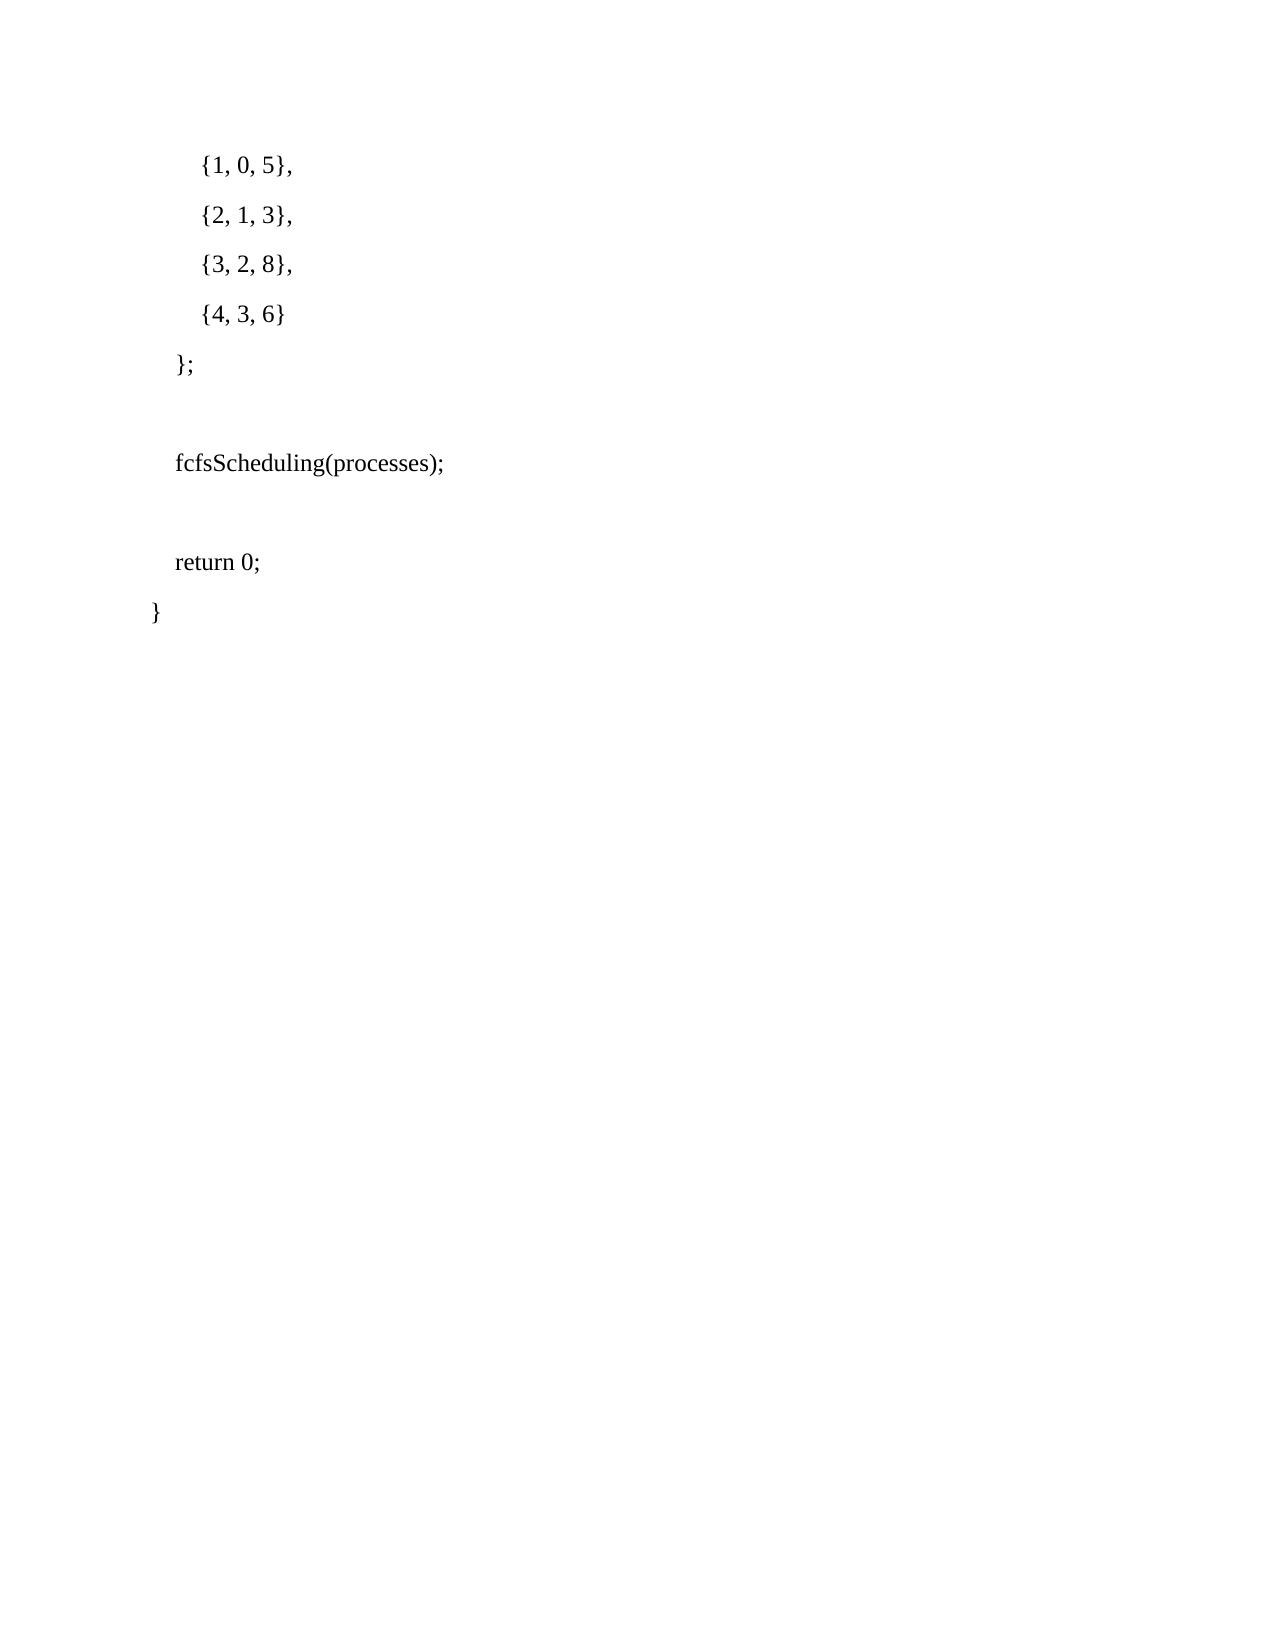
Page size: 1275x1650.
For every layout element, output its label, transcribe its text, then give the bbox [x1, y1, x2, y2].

text {3, 2, 8}, [150, 249, 1125, 278]
text {2, 1, 3}, [150, 200, 1125, 228]
text fcfsScheduling(processes); [150, 448, 1125, 477]
text {4, 3, 6} [150, 299, 1125, 328]
text }; [150, 349, 1125, 377]
text } [150, 597, 1125, 626]
text {1, 0, 5}, [150, 150, 1125, 179]
text return 0; [150, 547, 1125, 576]
